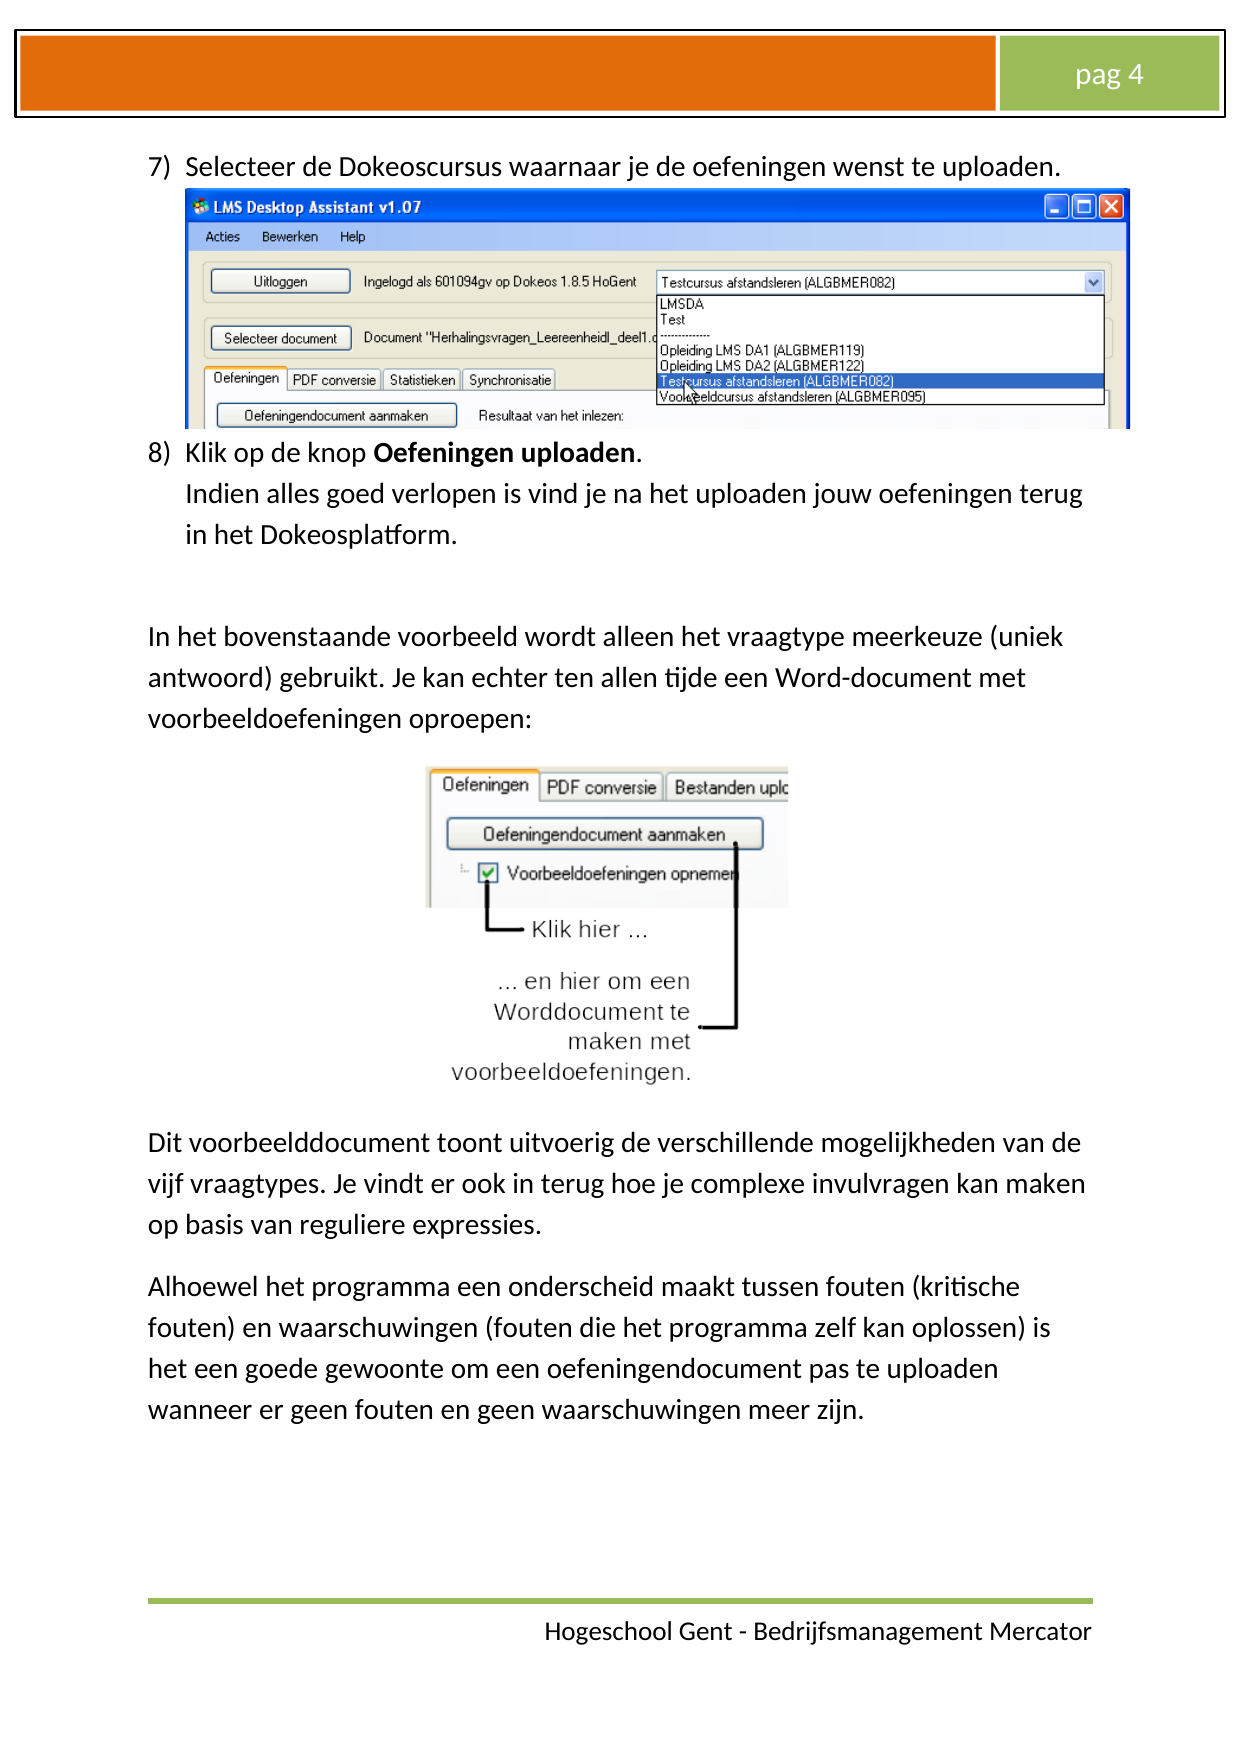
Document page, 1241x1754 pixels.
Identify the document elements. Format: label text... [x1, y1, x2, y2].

text Dit voorbeelddocument toont uitvoerig de verschillende mogelijkheden van de vijf vraagtypes. Je vindt er ook in terug hoe je complexe invulvragen kan maken op basis van reguliere expressies. [148, 1124, 1093, 1242]
text Alhoewel het programma een onderscheid maakt tussen fouten (kritische fouten) en waarschuwingen (fouten die het programma zelf kan oplossen) is het een goede gewoonte om een oefeningendocument pas te uploaden wanneer er geen fouten en geen waarschuwingen meer zijn. [148, 1268, 1093, 1426]
text In het bovenstaande voorbeeld wordt alleen het vraagtype meerkeuze (uniek antwoord) gebruikt. Je kan echter ten allen tijde een Word-document met voorbeeldoefeningen oproepen: [148, 618, 1093, 736]
list Klik op de knop Oefeningen uploaden. Indien alles goed verlopen is vind je na het uploaden jouw oefeningen terug in het Dokeosplatform. [148, 434, 1093, 551]
picture [185, 188, 1130, 429]
